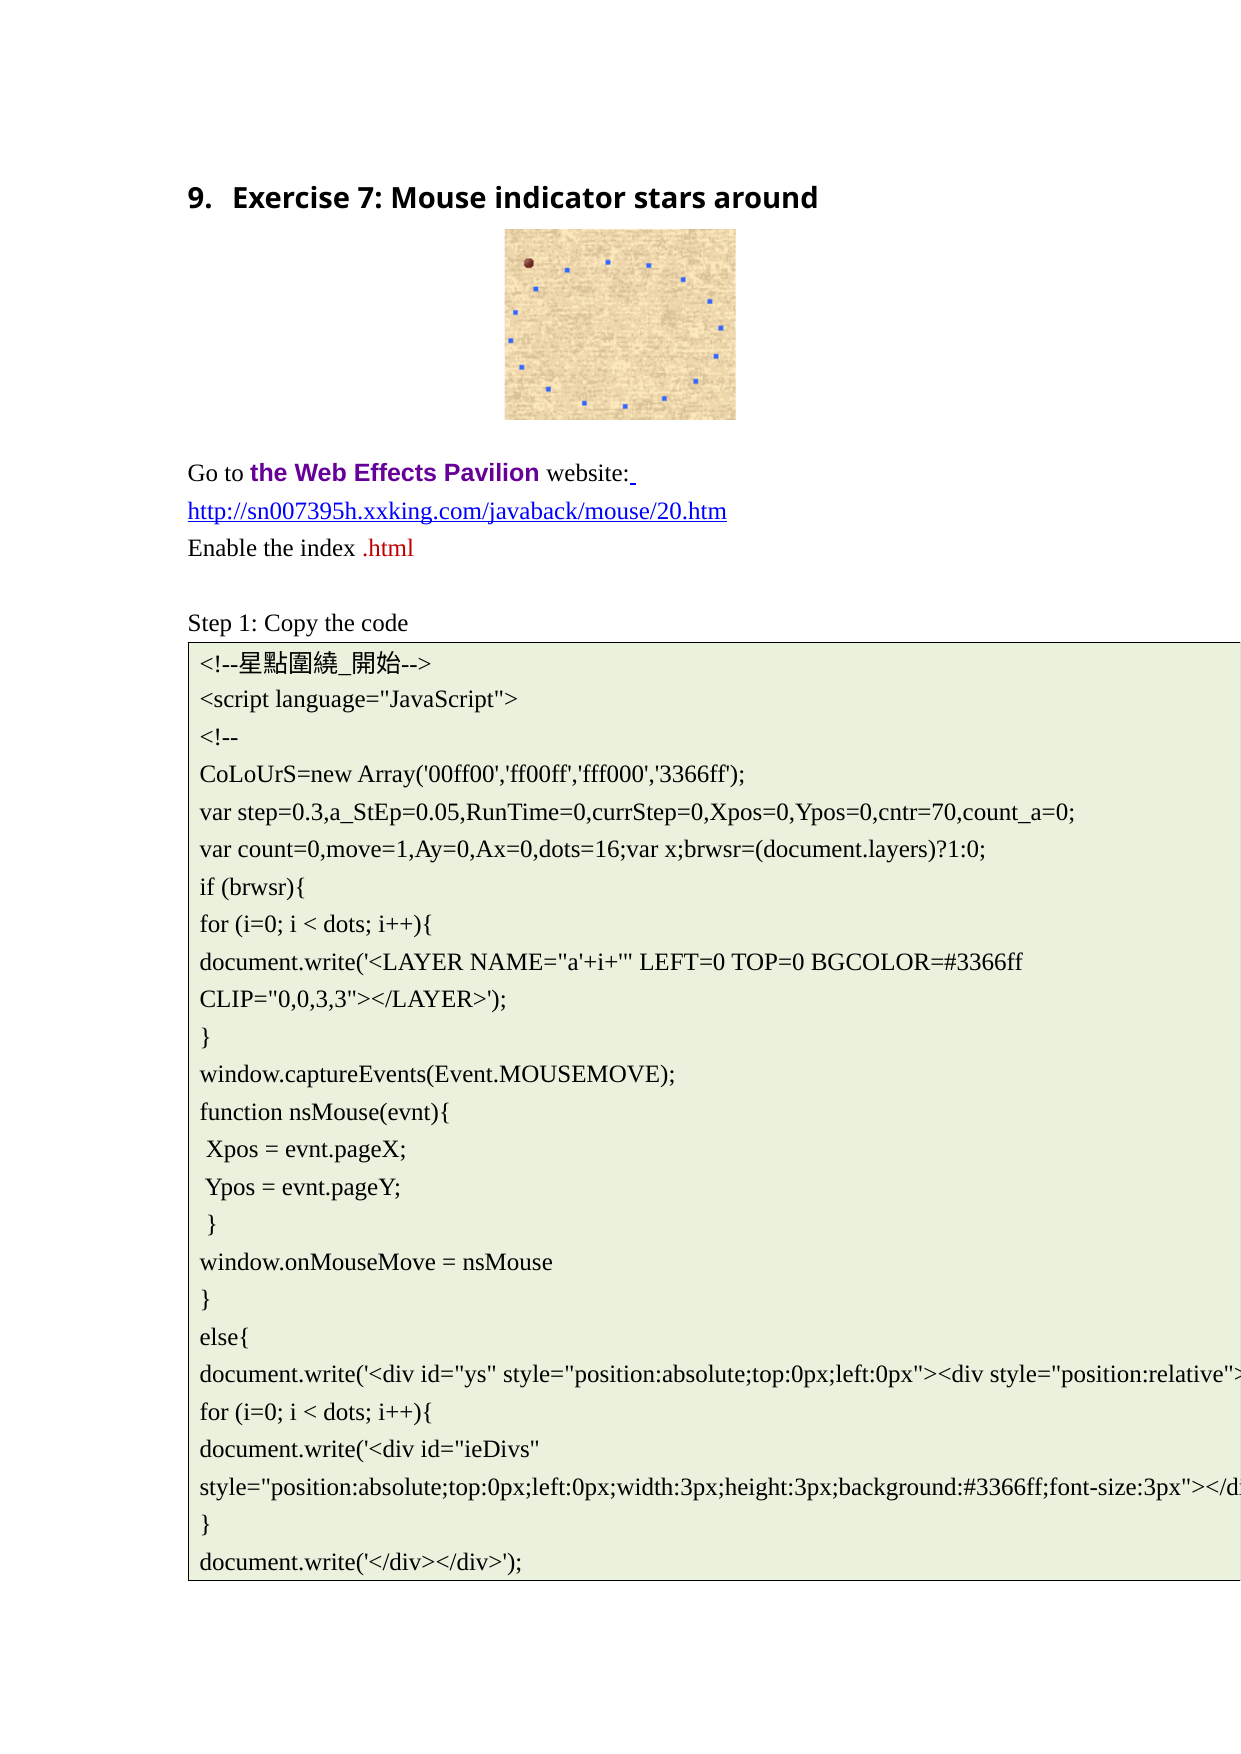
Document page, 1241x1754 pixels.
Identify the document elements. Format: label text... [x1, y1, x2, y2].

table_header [189, 643, 1240, 1580]
picture [504, 229, 736, 420]
subtitle Exercise 7: Mouse indicator stars around [187, 177, 1053, 217]
text Step 1: Copy the code [187, 604, 1053, 642]
text Enable the index .html [187, 529, 1053, 567]
text Go to the Web Effects Pavilion website: http://sn007395h.xxking.com/javaback/mouse/20.htm [187, 454, 1053, 529]
